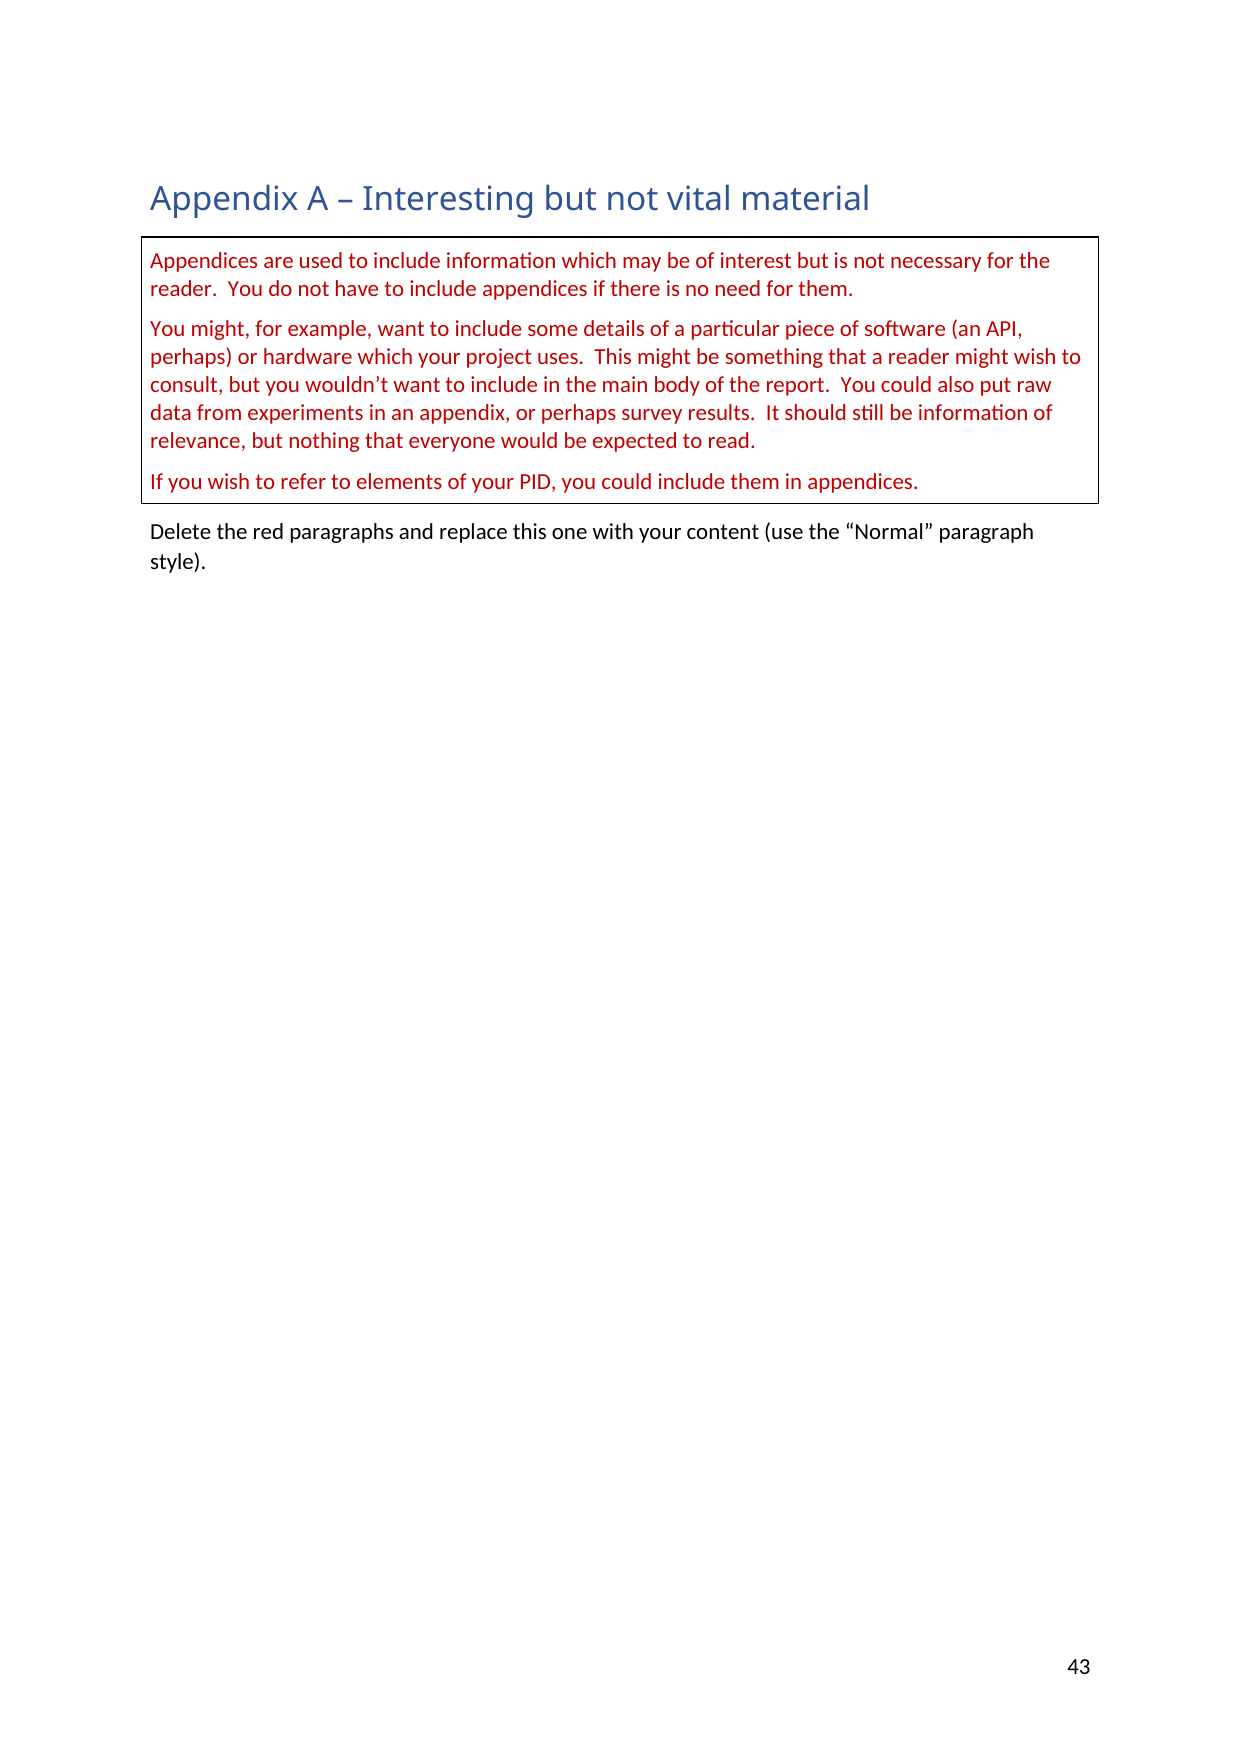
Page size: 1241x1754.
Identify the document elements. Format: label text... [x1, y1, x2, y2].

text Appendices are used to include information which may be of interest but is not necessary for the reader. You do not have to include appendices if there is no need for them. [142, 238, 1098, 302]
text You might, for example, want to include some details of a particular piece of software (an API, perhaps) or hardware which your project uses. This might be something that a reader might wish to consult, but you wouldn’t want to include in the main body of the report. You could also put raw data from experiments in an appendix, or perhaps survey results. It should still be information of relevance, but nothing that everyone would be expected to read. [142, 305, 1098, 454]
text If you wish to refer to elements of your PID, you could include them in appendices. [142, 458, 1098, 503]
subtitle Appendix A – Interesting but not vital material [150, 175, 1090, 220]
text Delete the red paragraphs and replace this one with your content (use the “Normal” paragraph style). [150, 517, 1090, 575]
